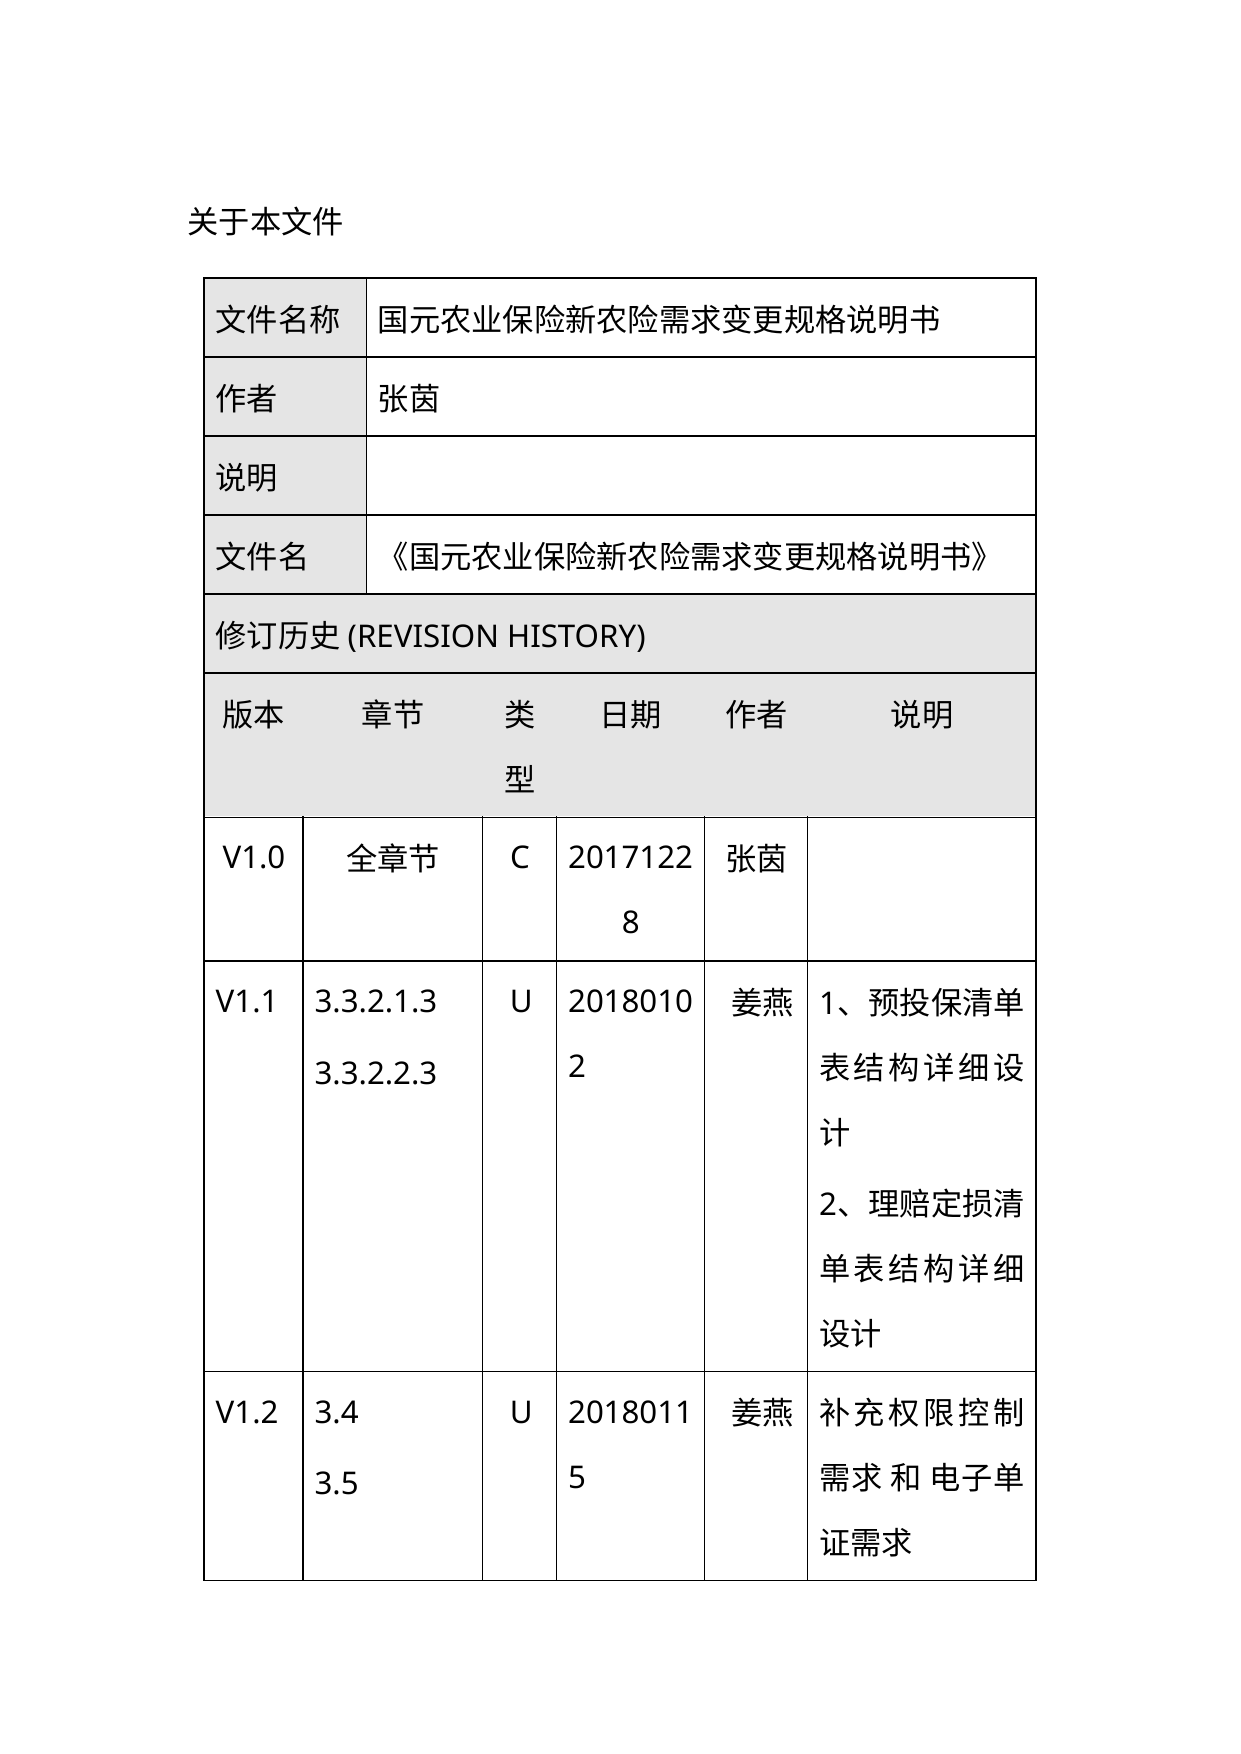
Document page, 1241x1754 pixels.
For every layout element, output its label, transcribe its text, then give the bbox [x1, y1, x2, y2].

table_cell V1.1 [205, 962, 302, 1371]
table_cell C [483, 818, 556, 960]
table_cell 《国元农业保险新农险需求变更规格说明书》 [367, 516, 1035, 593]
table_cell 说明 [808, 674, 1035, 816]
table_cell 20180115 [557, 1372, 704, 1580]
table_cell 全章节 [304, 818, 482, 960]
table_cell 1、预投保清单表结构详细设计 2、理赔定损清单表结构详细设计 [808, 962, 1035, 1371]
table_cell 章节 [303, 674, 483, 816]
table_cell 说明 [205, 437, 366, 514]
table_cell [808, 818, 1035, 960]
table_cell 文件名 [205, 516, 366, 593]
table_header 国元农业保险新农险需求变更规格说明书 [367, 279, 1035, 356]
table_cell V1.0 [205, 818, 302, 960]
table_cell 日期 [557, 674, 704, 816]
table_cell U [483, 962, 556, 1371]
table_cell 3.3.2.1.3 3.3.2.2.3 [304, 962, 482, 1371]
table_cell 20180102 [557, 962, 704, 1371]
table_cell 类型 [483, 674, 557, 816]
table_cell 姜燕 [705, 962, 807, 1371]
text 关于本文件 [187, 187, 1053, 252]
table_cell 作者 [205, 358, 366, 435]
table_cell 张茵 [367, 358, 1035, 435]
table_cell 版本 [205, 674, 303, 816]
table_cell 姜燕 [705, 1372, 807, 1580]
table_cell 3.4 3.5 [304, 1372, 482, 1580]
table_header 文件名称 [205, 279, 366, 356]
table_cell V1.2 [205, 1372, 302, 1580]
table_cell [367, 437, 1035, 514]
table_cell 张茵 [705, 818, 807, 960]
table_cell 补充权限控制需求 和 电子单证需求 [808, 1372, 1035, 1580]
table_cell 修订历史 (REVISION HISTORY) [205, 595, 1035, 672]
table_cell 作者 [704, 674, 808, 816]
table_cell 20171228 [557, 818, 704, 960]
table_cell U [483, 1372, 556, 1580]
